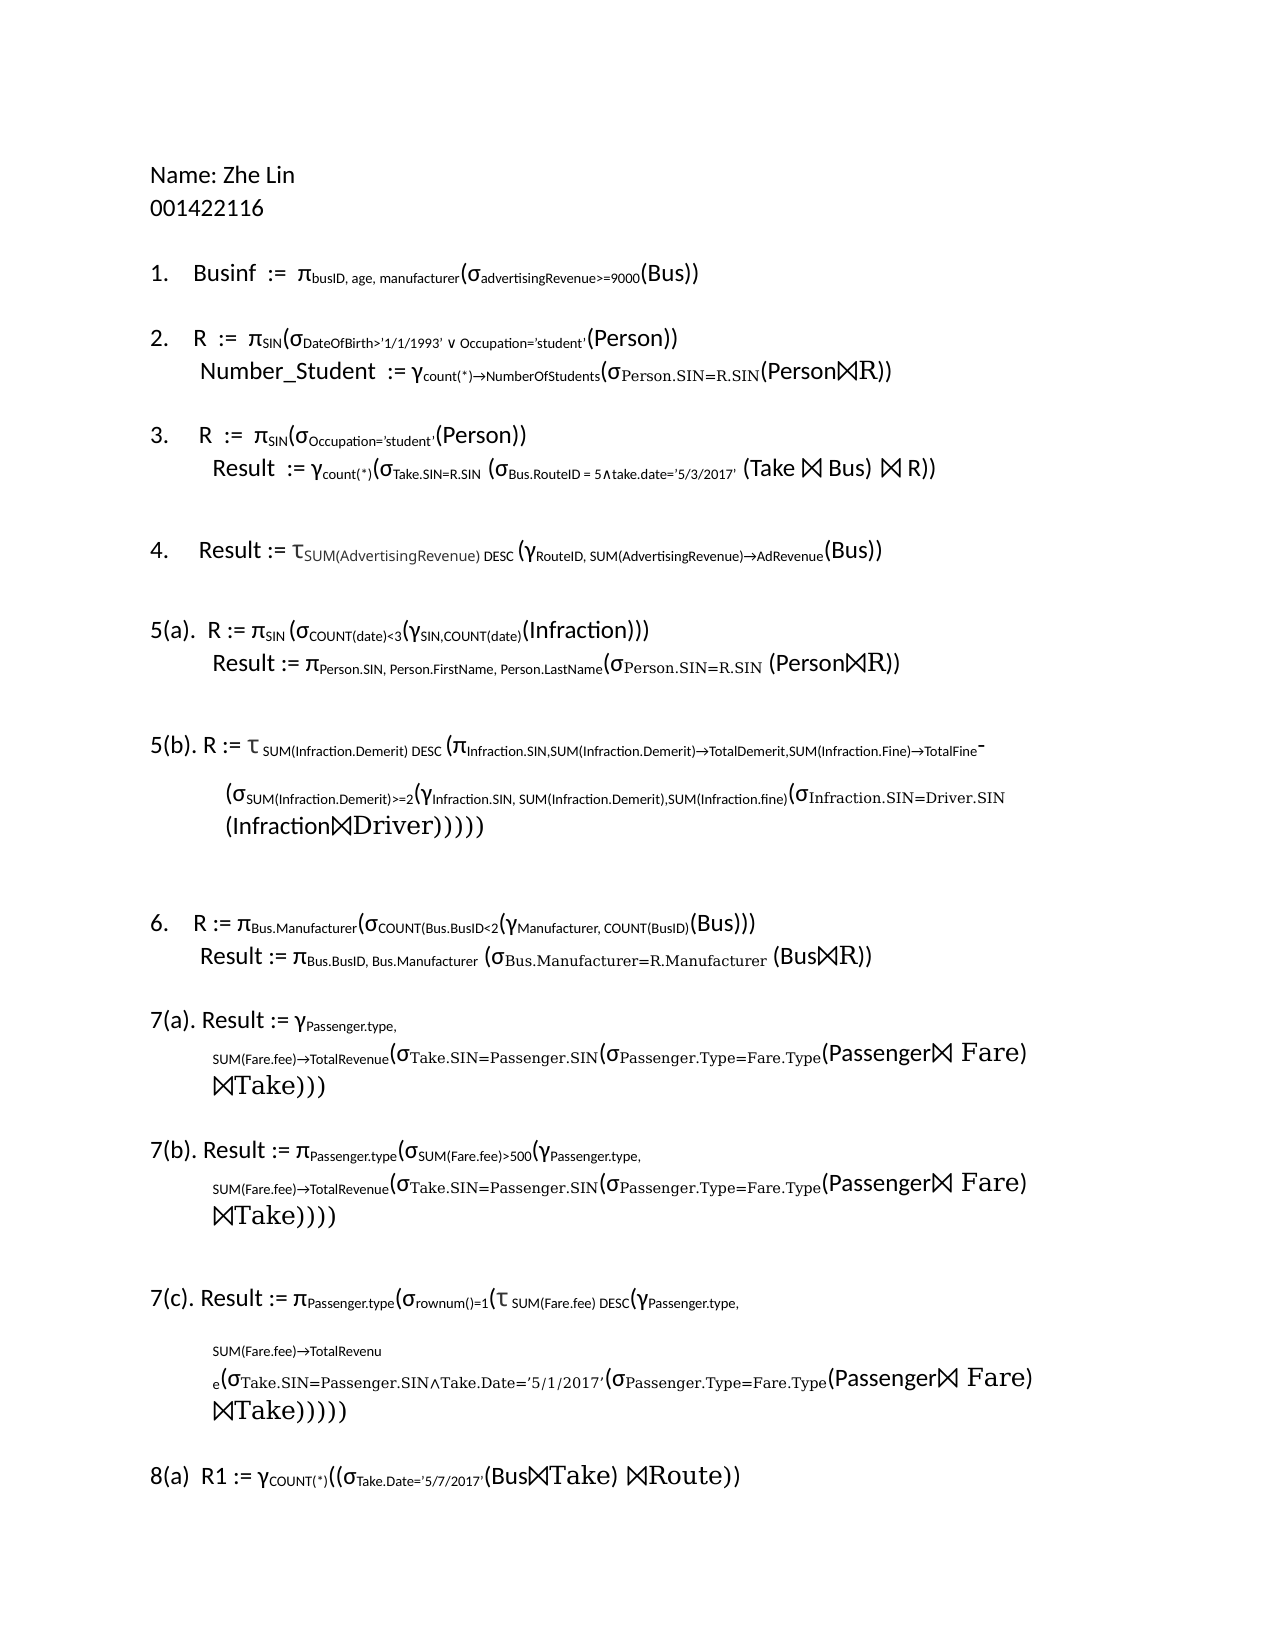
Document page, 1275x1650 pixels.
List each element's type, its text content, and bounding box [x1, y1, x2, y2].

list R := πSIN(σOccupation=’student’(Person)) [150, 419, 1125, 451]
list Businf := πbusID, age, manufacturer(σadvertisingRevenue>=9000(Bus)) [150, 256, 1125, 289]
list R := πBus.Manufacturer(σCOUNT(Bus.BusID<2(γManufacturer, COUNT(BusID)(Bus))) [150, 906, 1125, 939]
text 8(a) R1 := γCOUNT(*)((σTake.Date=’5/7/2017’(Bus⨝Take) ⨝Route)) [150, 1459, 1125, 1491]
list Result := πBus.BusID, Bus.Manufacturer (σBus.Manufacturer=R.Manufacturer (Bus⨝R)) [187, 939, 1125, 971]
text 7(c). Result := πPassenger.type(σrownum()=1(τ SUM(Fare.fee) DESC(γPassenger.type, SUM(Fare.fee)→TotalRevenue(σTake.SIN=Passenger.SIN∧Take.Date=’5/1/2017’(σPassenger.Type=Fare.Type(Passenger⨝ Fare) ⨝Take))))) [150, 1264, 1125, 1426]
text 7(a). Result := γPassenger.type, SUM(Fare.fee)→TotalRevenue(σTake.SIN=Passenger.SIN(σPassenger.Type=Fare.Type(Passenger⨝ Fare) ⨝Take))) [150, 1004, 1125, 1101]
text 5(a). R := πSIN (σCOUNT(date)<3(γSIN,COUNT(date)(Infraction))) [150, 614, 1125, 646]
list Number_Student := γcount(*)→NumberOfStudents(σPerson.SIN=R.SIN(Person⨝R)) [187, 354, 1125, 386]
list Result := γcount(*)(σTake.SIN=R.SIN (σBus.RouteID = 5∧take.date=’5/3/2017’ (Take ⨝ Bus) ⨝ R)) [187, 451, 1125, 484]
text 7(b). Result := πPassenger.type(σSUM(Fare.fee)>500(γPassenger.type, SUM(Fare.fee)→TotalRevenue(σTake.SIN=Passenger.SIN(σPassenger.Type=Fare.Type(Passenger⨝ Fare) ⨝Take)))) [150, 1134, 1125, 1231]
text Result := πPerson.SIN, Person.FirstName, Person.LastName(σPerson.SIN=R.SIN (Person⨝R)) [187, 646, 1125, 679]
list Result := τSUM(AdvertisingRevenue) DESC (γRouteID, SUM(AdvertisingRevenue)→AdRevenue(Bus)) [150, 516, 1125, 581]
list R := πSIN(σDateOfBirth>’1/1/1993’ ∨ Occupation=’student’(Person)) [150, 321, 1125, 354]
text Name: Zhe Lin [150, 159, 1125, 191]
text 5(b). R := τ SUM(Infraction.Demerit) DESC (πInfraction.SIN,SUM(Infraction.Demerit)→TotalDemerit,SUM(Infraction.Fine)→TotalFine(σSUM(Infraction.Demerit)>=2(γInfraction.SIN, SUM(Infraction.Demerit),SUM(Infraction.fine)(σInfraction.SIN=Driver.SIN (Infraction⨝Driver))))) [150, 711, 1125, 841]
text 001422116 [150, 191, 1125, 224]
